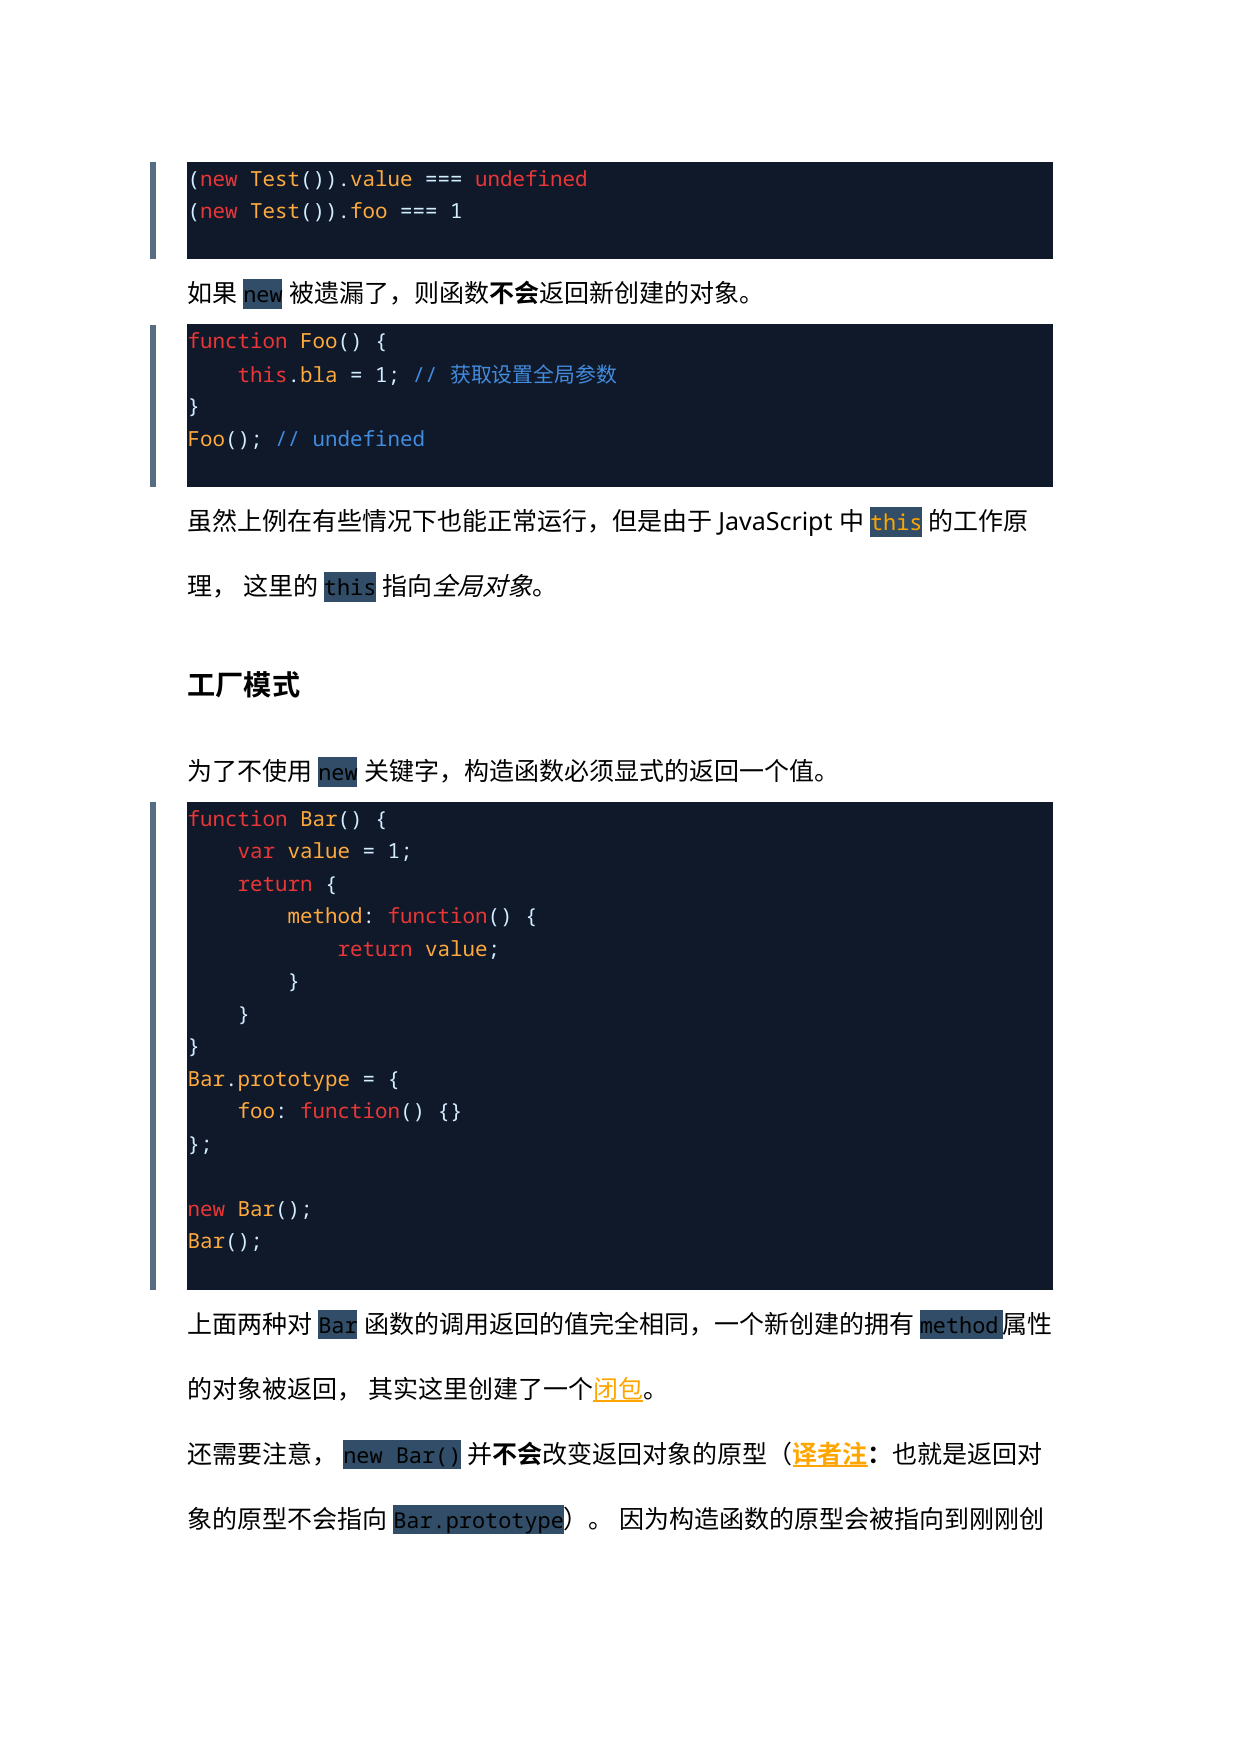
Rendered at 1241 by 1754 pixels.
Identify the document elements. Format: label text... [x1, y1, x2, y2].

text 上面两种对 Bar 函数的调用返回的值完全相同，一个新创建的拥有 method属性的对象被返回， 其实这里创建了一个闭包。 [187, 1290, 1053, 1420]
text function Bar() { var value = 1; return { method: function() { return value; } } } Bar.prototype = { foo: function() {} }; new Bar(); Bar(); [187, 802, 1053, 1290]
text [187, 1420, 1053, 1550]
text 虽然上例在有些情况下也能正常运行，但是由于 JavaScript 中 this 的工作原理， 这里的 this 指向全局对象。 [187, 487, 1053, 617]
text (new Test()).value === undefined (new Test()).foo === 1 [187, 162, 1053, 259]
text 为了不使用 new 关键字，构造函数必须显式的返回一个值。 [187, 737, 1053, 802]
text function Foo() { this.bla = 1; // 获取设置全局参数 } Foo(); // undefined [187, 324, 1053, 487]
text 如果 new 被遗漏了，则函数不会返回新创建的对象。 [187, 259, 1053, 324]
text 工厂模式 [187, 650, 1053, 715]
